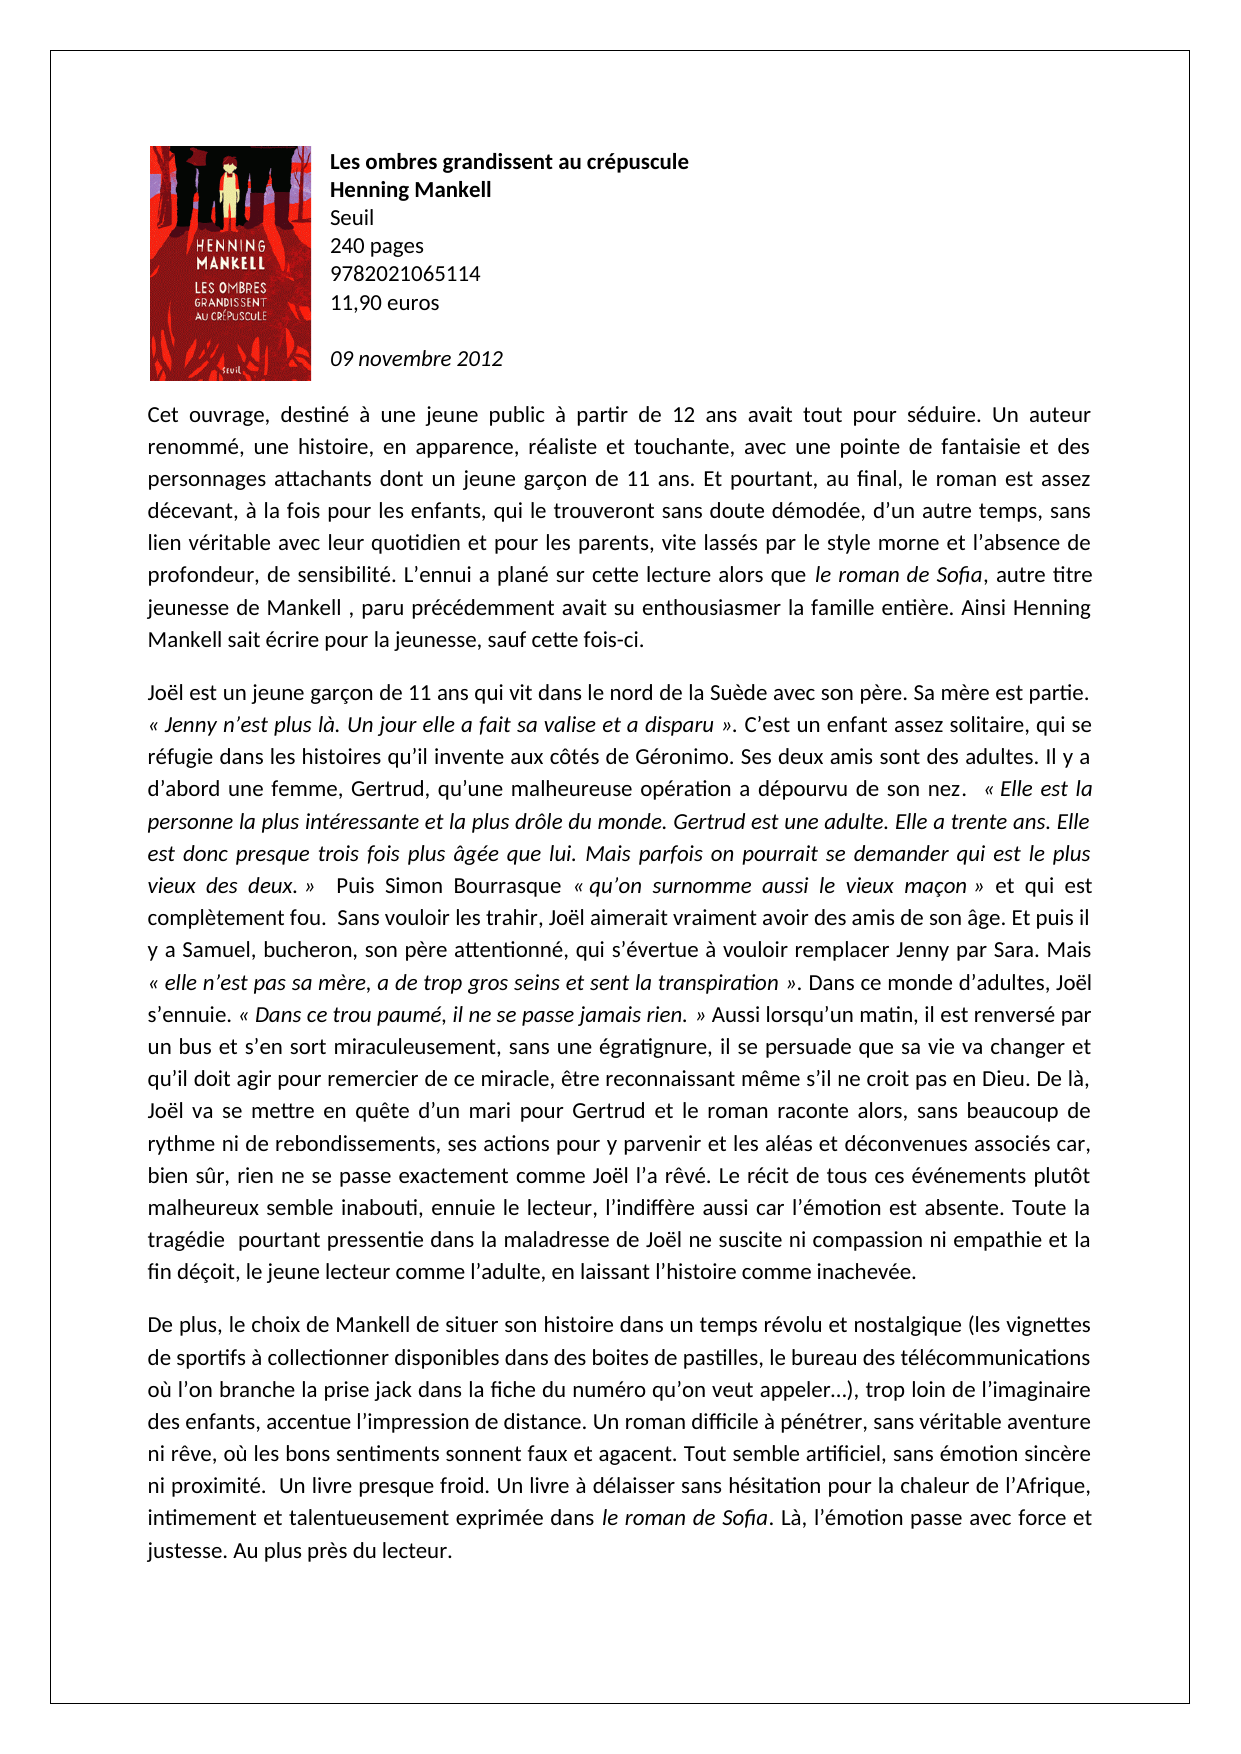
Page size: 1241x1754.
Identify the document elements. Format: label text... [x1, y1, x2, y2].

text Henning Mankell [312, 176, 1093, 203]
picture [150, 146, 312, 381]
text Seuil [312, 203, 1093, 232]
text Cet ouvrage, destiné à une jeune public à partir de 12 ans avait tout pour séduire. Un auteur renommé, une histoire, en apparence, réaliste et touchante, avec une pointe de fantaisie et des personnages attachants dont un jeune garçon de 11 ans. Et pourtant, au final, le roman est assez décevant, à la fois pour les enfants, qui le trouveront sans doute démodée, d’un autre temps, sans lien véritable avec leur quotidien et pour les parents, vite lassés par le style morne et l’absence de profondeur, de sensibilité. L’ennui a plané sur cette lecture alors que le roman de Sofia, autre titre jeunesse de Mankell , paru précédemment avait su enthousiasmer la famille entière. Ainsi Henning Mankell sait écrire pour la jeunesse, sauf cette fois-ci. [147, 400, 1093, 653]
text 11,90 euros [312, 288, 1093, 316]
text Les ombres grandissent au crépuscule [312, 147, 1093, 176]
text 240 pages [312, 232, 1093, 259]
text 09 novembre 2012 [312, 344, 1093, 372]
text Joël est un jeune garçon de 11 ans qui vit dans le nord de la Suède avec son père. Sa mère est partie. « Jenny n’est plus là. Un jour elle a fait sa valise et a disparu ». C’est un enfant assez solitaire, qui se réfugie dans les histoires qu’il invente aux côtés de Géronimo. Ses deux amis sont des adultes. Il y a d’abord une femme, Gertrud, qu’une malheureuse opération a dépourvu de son nez. « Elle est la personne la plus intéressante et la plus drôle du monde. Gertrud est une adulte. Elle a trente ans. Elle est donc presque trois fois plus âgée que lui. Mais parfois on pourrait se demander qui est le plus vieux des deux. » Puis Simon Bourrasque « qu’on surnomme aussi le vieux maçon » et qui est complètement fou. Sans vouloir les trahir, Joël aimerait vraiment avoir des amis de son âge. Et puis il y a Samuel, bucheron, son père attentionné, qui s’évertue à vouloir remplacer Jenny par Sara. Mais « elle n’est pas sa mère, a de trop gros seins et sent la transpiration ». Dans ce monde d’adultes, Joël s’ennuie. « Dans ce trou paumé, il ne se passe jamais rien. » Aussi lorsqu’un matin, il est renversé par un bus et s’en sort miraculeusement, sans une égratignure, il se persuade que sa vie va changer et qu’il doit agir pour remercier de ce miracle, être reconnaissant même s’il ne croit pas en Dieu. De là, Joël va se mettre en quête d’un mari pour Gertrud et le roman raconte alors, sans beaucoup de rythme ni de rebondissements, ses actions pour y parvenir et les aléas et déconvenues associés car, bien sûr, rien ne se passe exactement comme Joël l’a rêvé. Le récit de tous ces événements plutôt malheureux semble inabouti, ennuie le lecteur, l’indiffère aussi car l’émotion est absente. Toute la tragédie pourtant pressentie dans la maladresse de Joël ne suscite ni compassion ni empathie et la fin déçoit, le jeune lecteur comme l’adulte, en laissant l’histoire comme inachevée. [147, 678, 1093, 1285]
text 9782021065114 [312, 259, 1093, 288]
text De plus, le choix de Mankell de situer son histoire dans un temps révolu et nostalgique (les vignettes de sportifs à collectionner disponibles dans des boites de pastilles, le bureau des télécommunications où l’on branche la prise jack dans la fiche du numéro qu’on veut appeler…), trop loin de l’imaginaire des enfants, accentue l’impression de distance. Un roman difficile à pénétrer, sans véritable aventure ni rêve, où les bons sentiments sonnent faux et agacent. Tout semble artificiel, sans émotion sincère ni proximité. Un livre presque froid. Un livre à délaisser sans hésitation pour la chaleur de l’Afrique, intimement et talentueusement exprimée dans le roman de Sofia. Là, l’émotion passe avec force et justesse. Au plus près du lecteur. [147, 1310, 1093, 1564]
